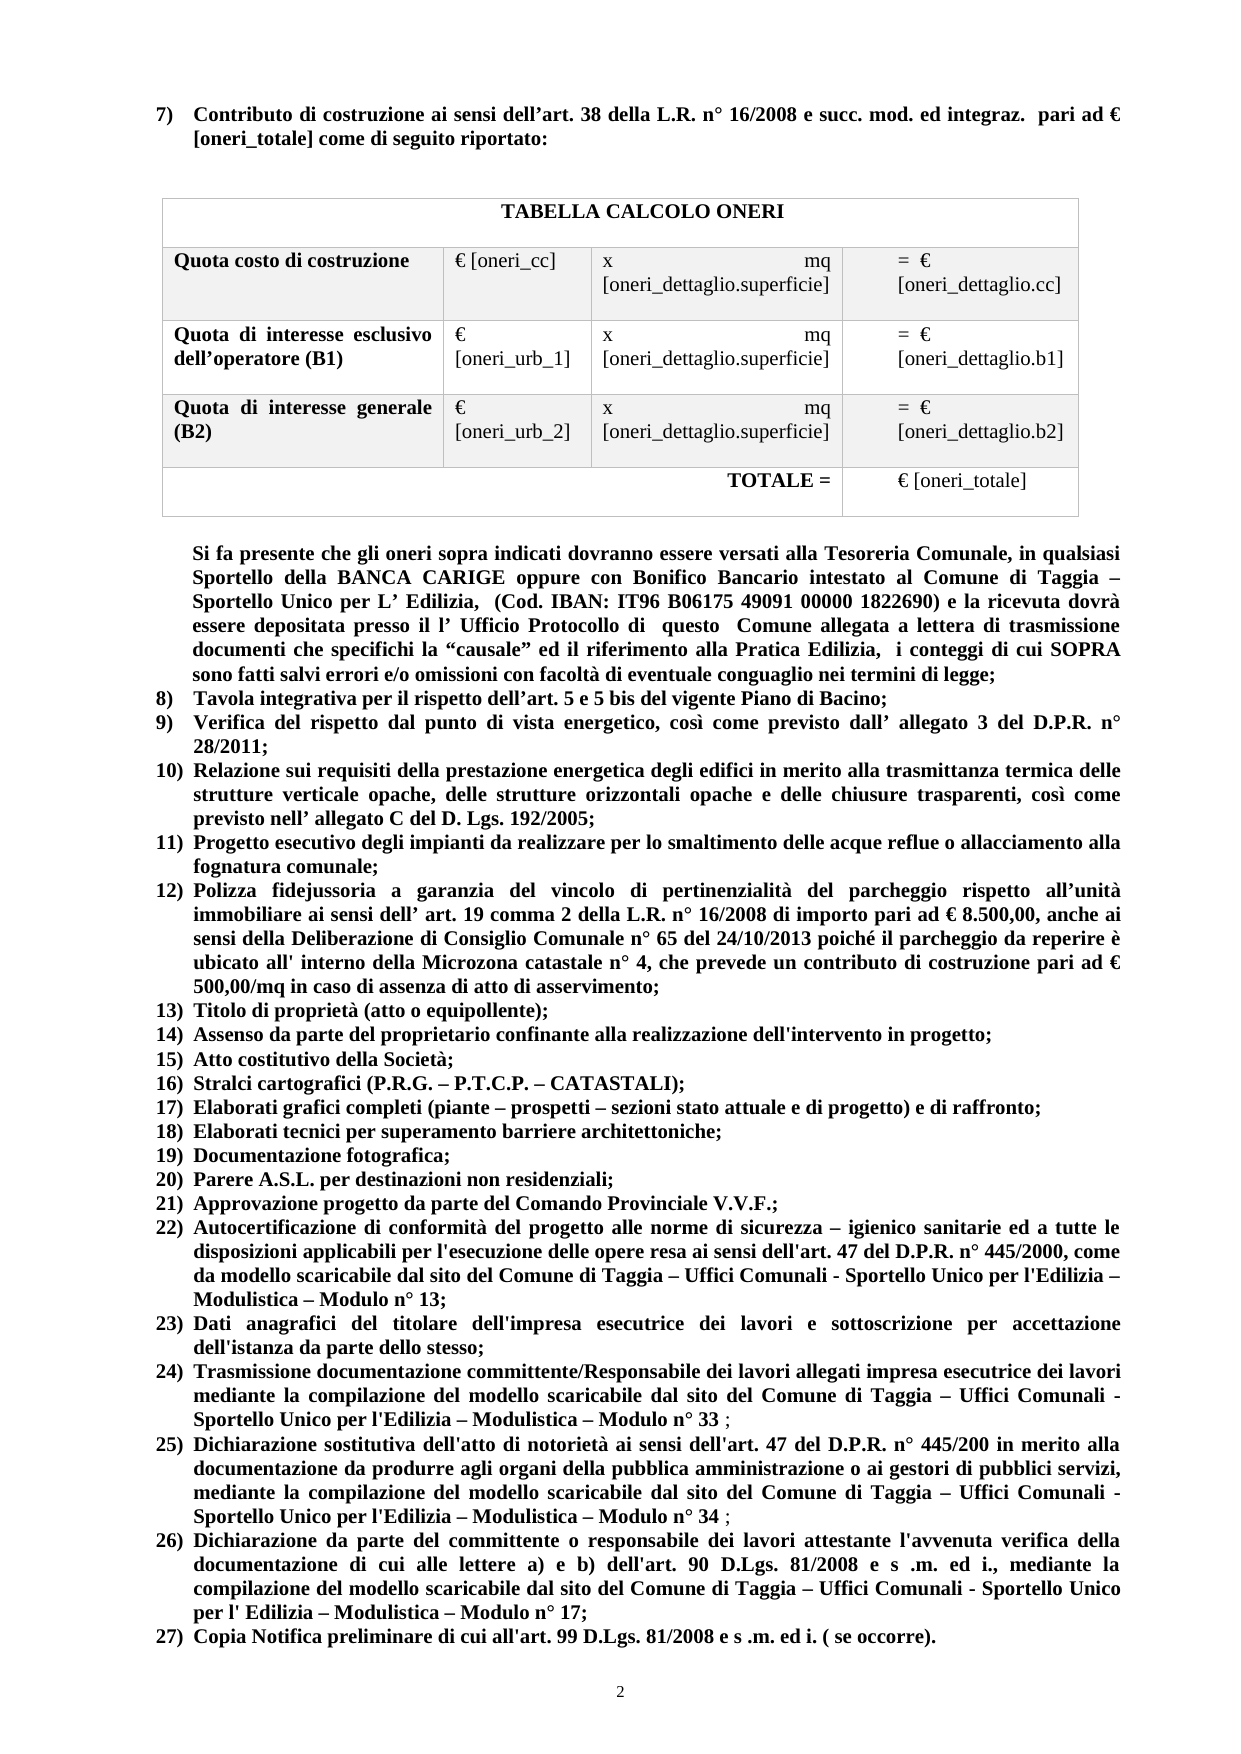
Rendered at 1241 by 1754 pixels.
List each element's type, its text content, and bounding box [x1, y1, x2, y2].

list Autocertificazione di conformità del progetto alle norme di sicurezza – igienico sanitarie ed a tutte le disposizioni applicabili per l'esecuzione delle opere resa ai sensi dell'art. 47 del D.P.R. n° 445/2000, come da modello scaricabile dal sito del Comune di Taggia – Uffici Comunali - Sportello Unico per l'Edilizia – Modulistica – Modulo n° 13; [156, 1215, 1122, 1311]
list Dati anagrafici del titolare dell'impresa esecutrice dei lavori e sottoscrizione per accettazione dell'istanza da parte dello stesso; [156, 1311, 1122, 1359]
table_cell = € [oneri_dettaglio.b1] [843, 321, 1078, 394]
list Documentazione fotografica; [156, 1143, 1122, 1167]
list Titolo di proprietà (atto o equipollente); [156, 998, 1122, 1022]
table_header TABELLA CALCOLO ONERI [163, 199, 1078, 247]
list Assenso da parte del proprietario confinante alla realizzazione dell'intervento in progetto; [156, 1022, 1122, 1046]
table_cell Quota costo di costruzione [163, 248, 443, 320]
table_cell x mq [oneri_dettaglio.superficie] [592, 395, 842, 467]
table_cell Quota di interesse generale (B2) [163, 395, 443, 467]
list Atto costitutivo della Società; [156, 1046, 1122, 1071]
table_cell = € [oneri_dettaglio.b2] [843, 395, 1078, 467]
table_cell € [oneri_urb_1] [444, 321, 591, 394]
list Progetto esecutivo degli impianti da realizzare per lo smaltimento delle acque reflue o allacciamento alla fognatura comunale; [156, 830, 1122, 878]
list Stralci cartografici (P.R.G. – P.T.C.P. – CATASTALI); [156, 1071, 1122, 1094]
table_cell x mq [oneri_dettaglio.superficie] [592, 248, 842, 320]
table_cell = € [oneri_dettaglio.cc] [843, 248, 1078, 320]
table_cell x mq [oneri_dettaglio.superficie] [592, 321, 842, 394]
list Verifica del rispetto dal punto di vista energetico, così come previsto dall’ allegato 3 del D.P.R. n° 28/2011; [156, 709, 1122, 758]
table_cell Quota di interesse esclusivo dell’operatore (B1) [163, 321, 443, 394]
list Tavola integrativa per il rispetto dell’art. 5 e 5 bis del vigente Piano di Bacino; [156, 686, 1122, 709]
table_cell TOTALE = [163, 468, 842, 516]
list Relazione sui requisiti della prestazione energetica degli edifici in merito alla trasmittanza termica delle strutture verticale opache, delle strutture orizzontali opache e delle chiusure trasparenti, così come previsto nell’ allegato C del D. Lgs. 192/2005; [156, 758, 1122, 830]
list Approvazione progetto da parte del Comando Provinciale V.V.F.; [156, 1191, 1122, 1215]
list Dichiarazione da parte del committente o responsabile dei lavori attestante l'avvenuta verifica della documentazione di cui alle lettere a) e b) dell'art. 90 D.Lgs. 81/2008 e s .m. ed i., mediante la compilazione del modello scaricabile dal sito del Comune di Taggia – Uffici Comunali - Sportello Unico per l' Edilizia – Modulistica – Modulo n° 17; [156, 1528, 1122, 1624]
table_cell € [oneri_totale] [843, 468, 1078, 516]
list Parere A.S.L. per destinazioni non residenziali; [156, 1167, 1122, 1191]
text Si fa presente che gli oneri sopra indicati dovranno essere versati alla Tesoreria Comunale, in qualsiasi Sportello della BANCA CARIGE oppure con Bonifico Bancario intestato al Comune di Taggia – Sportello Unico per L’ Edilizia, (Cod. IBAN: IT96 B06175 49091 00000 1822690) e la ricevuta dovrà essere depositata presso il l’ Ufficio Protocollo di questo Comune allegata a lettera di trasmissione documenti che specifichi la “causale” ed il riferimento alla Pratica Edilizia, i conteggi di cui SOPRA sono fatti salvi errori e/o omissioni con facoltà di eventuale conguaglio nei termini di legge; [192, 541, 1122, 686]
list Dichiarazione sostitutiva dell'atto di notorietà ai sensi dell'art. 47 del D.P.R. n° 445/200 in merito alla documentazione da produrre agli organi della pubblica amministrazione o ai gestori di pubblici servizi, mediante la compilazione del modello scaricabile dal sito del Comune di Taggia – Uffici Comunali - Sportello Unico per l'Edilizia – Modulistica – Modulo n° 34 ; [156, 1431, 1122, 1528]
list Copia Notifica preliminare di cui all'art. 99 D.Lgs. 81/2008 e s .m. ed i. ( se occorre). [156, 1624, 1107, 1648]
list Contributo di costruzione ai sensi dell’art. 38 della L.R. n° 16/2008 e succ. mod. ed integraz. pari ad € [oneri_totale] come di seguito riportato: [156, 102, 1122, 150]
table_cell € [oneri_urb_2] [444, 395, 591, 467]
list Elaborati grafici completi (piante – prospetti – sezioni stato attuale e di progetto) e di raffronto; [156, 1094, 1122, 1119]
list Elaborati tecnici per superamento barriere architettoniche; [156, 1119, 1122, 1143]
list Trasmissione documentazione committente/Responsabile dei lavori allegati impresa esecutrice dei lavori mediante la compilazione del modello scaricabile dal sito del Comune di Taggia – Uffici Comunali - Sportello Unico per l'Edilizia – Modulistica – Modulo n° 33 ; [156, 1359, 1122, 1431]
list Polizza fidejussoria a garanzia del vincolo di pertinenzialità del parcheggio rispetto all’unità immobiliare ai sensi dell’ art. 19 comma 2 della L.R. n° 16/2008 di importo pari ad € 8.500,00, anche ai sensi della Deliberazione di Consiglio Comunale n° 65 del 24/10/2013 poiché il parcheggio da reperire è ubicato all' interno della Microzona catastale n° 4, che prevede un contributo di costruzione pari ad € 500,00/mq in caso di assenza di atto di asservimento; [156, 878, 1122, 998]
table_cell € [oneri_cc] [444, 248, 591, 320]
